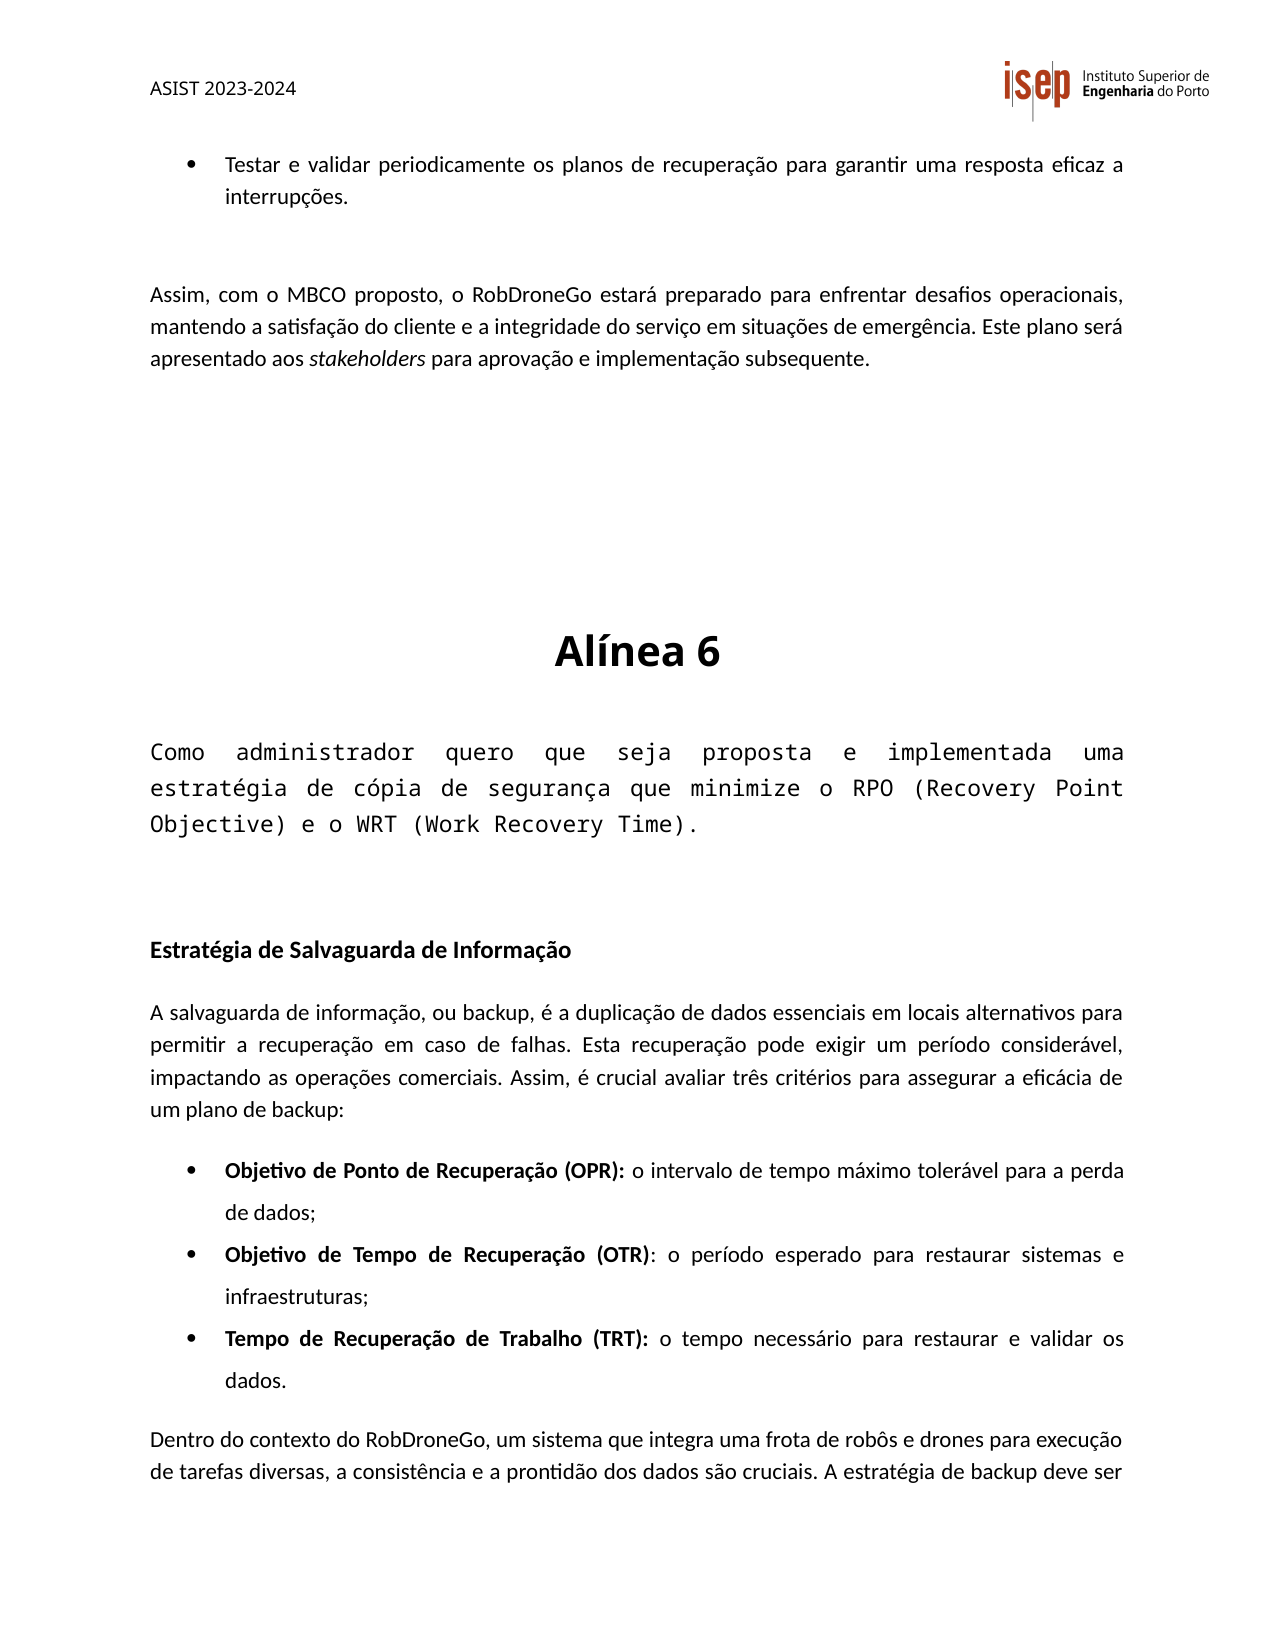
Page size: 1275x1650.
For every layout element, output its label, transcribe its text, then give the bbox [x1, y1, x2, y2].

list Tempo de Recuperação de Trabalho (TRT): o tempo necessário para restaurar e validar os dados. [187, 1324, 1125, 1394]
text A salvaguarda de informação, ou backup, é a duplicação de dados essenciais em locais alternativos para permitir a recuperação em caso de falhas. Esta recuperação pode exigir um período considerável, impactando as operações comerciais. Assim, é crucial avaliar três critérios para assegurar a eficácia de um plano de backup: [150, 998, 1125, 1123]
text Assim, com o MBCO proposto, o RobDroneGo estará preparado para enfrentar desafios operacionais, mantendo a satisfação do cliente e a integridade do serviço em situações de emergência. Este plano será apresentado aos stakeholders para aprovação e implementação subsequente. [150, 280, 1125, 372]
picture [1004, 61, 1209, 122]
text Estratégia de Salvaguarda de Informação [150, 934, 1125, 965]
list Objetivo de Tempo de Recuperação (OTR): o período esperado para restaurar sistemas e infraestruturas; [187, 1240, 1125, 1310]
list Testar e validar periodicamente os planos de recuperação para garantir uma resposta eficaz a interrupções. [187, 150, 1125, 210]
list Objetivo de Ponto de Recuperação (OPR): o intervalo de tempo máximo tolerável para a perda de dados; [187, 1156, 1125, 1226]
text Como administrador quero que seja proposta e implementada uma estratégia de cópia de segurança que minimize o RPO (Recovery Point Objective) e o WRT (Work Recovery Time). [150, 736, 1125, 839]
subtitle Alínea 6 [150, 622, 1125, 678]
